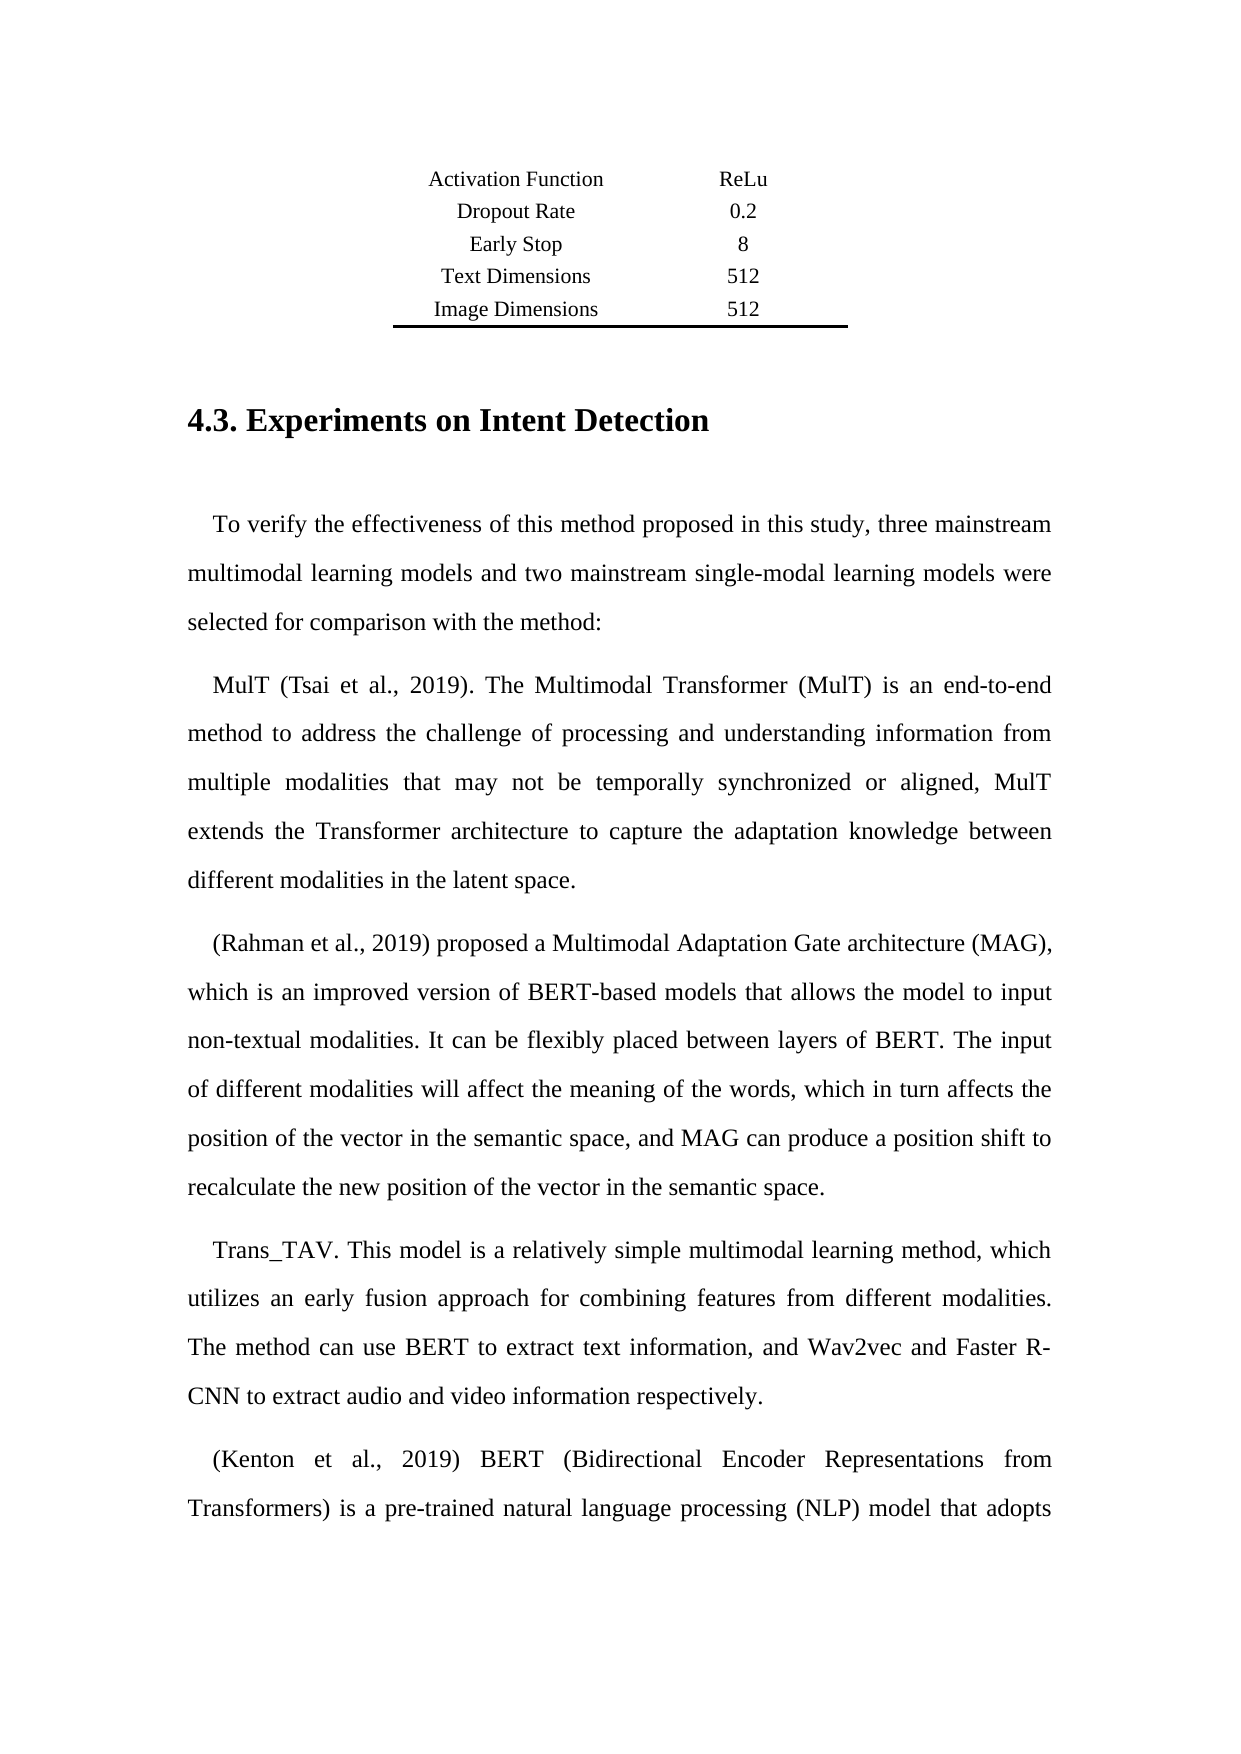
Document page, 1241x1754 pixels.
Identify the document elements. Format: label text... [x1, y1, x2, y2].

text To verify the effectiveness of this method proposed in this study, three mainstream multimodal learning models and two mainstream single-modal learning models were selected for comparison with the method: [187, 507, 1053, 637]
table_cell Activation Function [393, 162, 639, 194]
table_cell Image Dimensions [393, 292, 639, 324]
table_cell 8 [639, 227, 847, 259]
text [187, 1442, 1053, 1523]
table_cell Text Dimensions [393, 260, 639, 292]
text MulT (Tsai et al., 2019). The Multimodal Transformer (MulT) is an end-to-end method to address the challenge of processing and understanding information from multiple modalities that may not be temporally synchronized or aligned, MulT extends the Transformer architecture to capture the adaptation knowledge between different modalities in the latent space. [187, 668, 1053, 895]
subtitle 4.3. Experiments on Intent Detection [187, 387, 1053, 452]
table_cell ReLu [639, 162, 847, 194]
table_cell 0.2 [639, 195, 847, 227]
table_cell Dropout Rate [393, 195, 639, 227]
text (Rahman et al., 2019) proposed a Multimodal Adaptation Gate architecture (MAG), which is an improved version of BERT-based models that allows the model to input non-textual modalities. It can be flexibly placed between layers of BERT. The input of different modalities will affect the meaning of the words, which in turn affects the position of the vector in the semantic space, and MAG can produce a position shift to recalculate the new position of the vector in the semantic space. [187, 926, 1053, 1202]
table_cell Early Stop [393, 227, 639, 259]
text Trans_TAV. This model is a relatively simple multimodal learning method, which utilizes an early fusion approach for combining features from different modalities. The method can use BERT to extract text information, and Wav2vec and Faster R-CNN to extract audio and video information respectively. [187, 1233, 1053, 1412]
table_cell 512 [639, 292, 847, 324]
table_cell 512 [639, 260, 847, 292]
